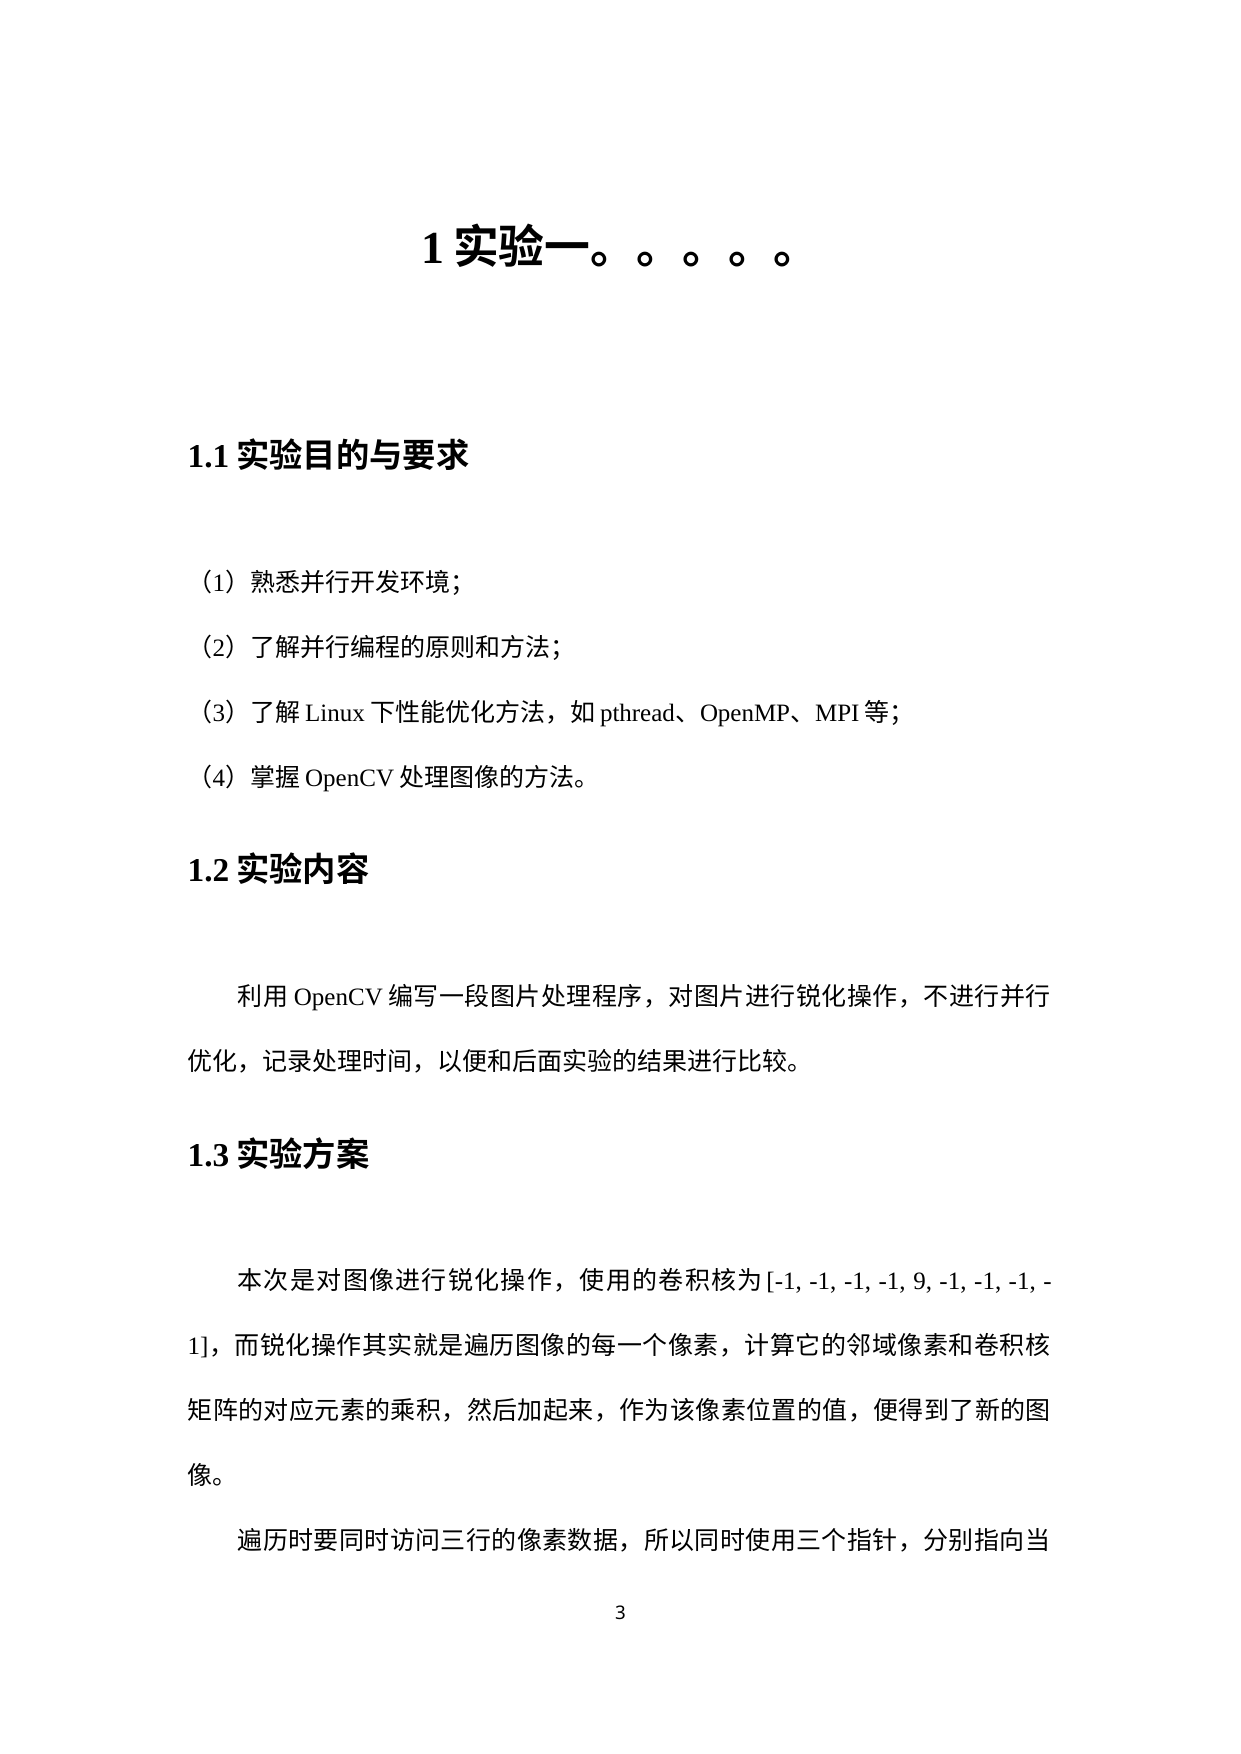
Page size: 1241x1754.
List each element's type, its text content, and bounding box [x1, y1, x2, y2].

subtitle 1.2实验内容 [187, 835, 1053, 900]
text （3）了解Linux下性能优化方法，如pthread、OpenMP、MPI等； [187, 678, 1053, 743]
subtitle 1实验一。。。。。 [187, 195, 1053, 293]
text （4）掌握OpenCV处理图像的方法。 [187, 743, 1053, 808]
subtitle 1.1实验目的与要求 [187, 421, 1053, 486]
subtitle 1.3实验方案 [187, 1119, 1053, 1184]
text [187, 1506, 1053, 1571]
text 利用OpenCV编写一段图片处理程序，对图片进行锐化操作，不进行并行优化，记录处理时间，以便和后面实验的结果进行比较。 [187, 962, 1053, 1092]
text （2）了解并行编程的原则和方法； [187, 613, 1053, 678]
text 本次是对图像进行锐化操作，使用的卷积核为[-1, -1, -1, -1, 9, -1, -1, -1, -1]，而锐化操作其实就是遍历图像的每一个像素，计算它的邻域像素和卷积核矩阵的对应元素的乘积，然后加起来，作为该像素位置的值，便得到了新的图像。 [187, 1246, 1053, 1506]
text （1）熟悉并行开发环境； [187, 548, 1053, 613]
